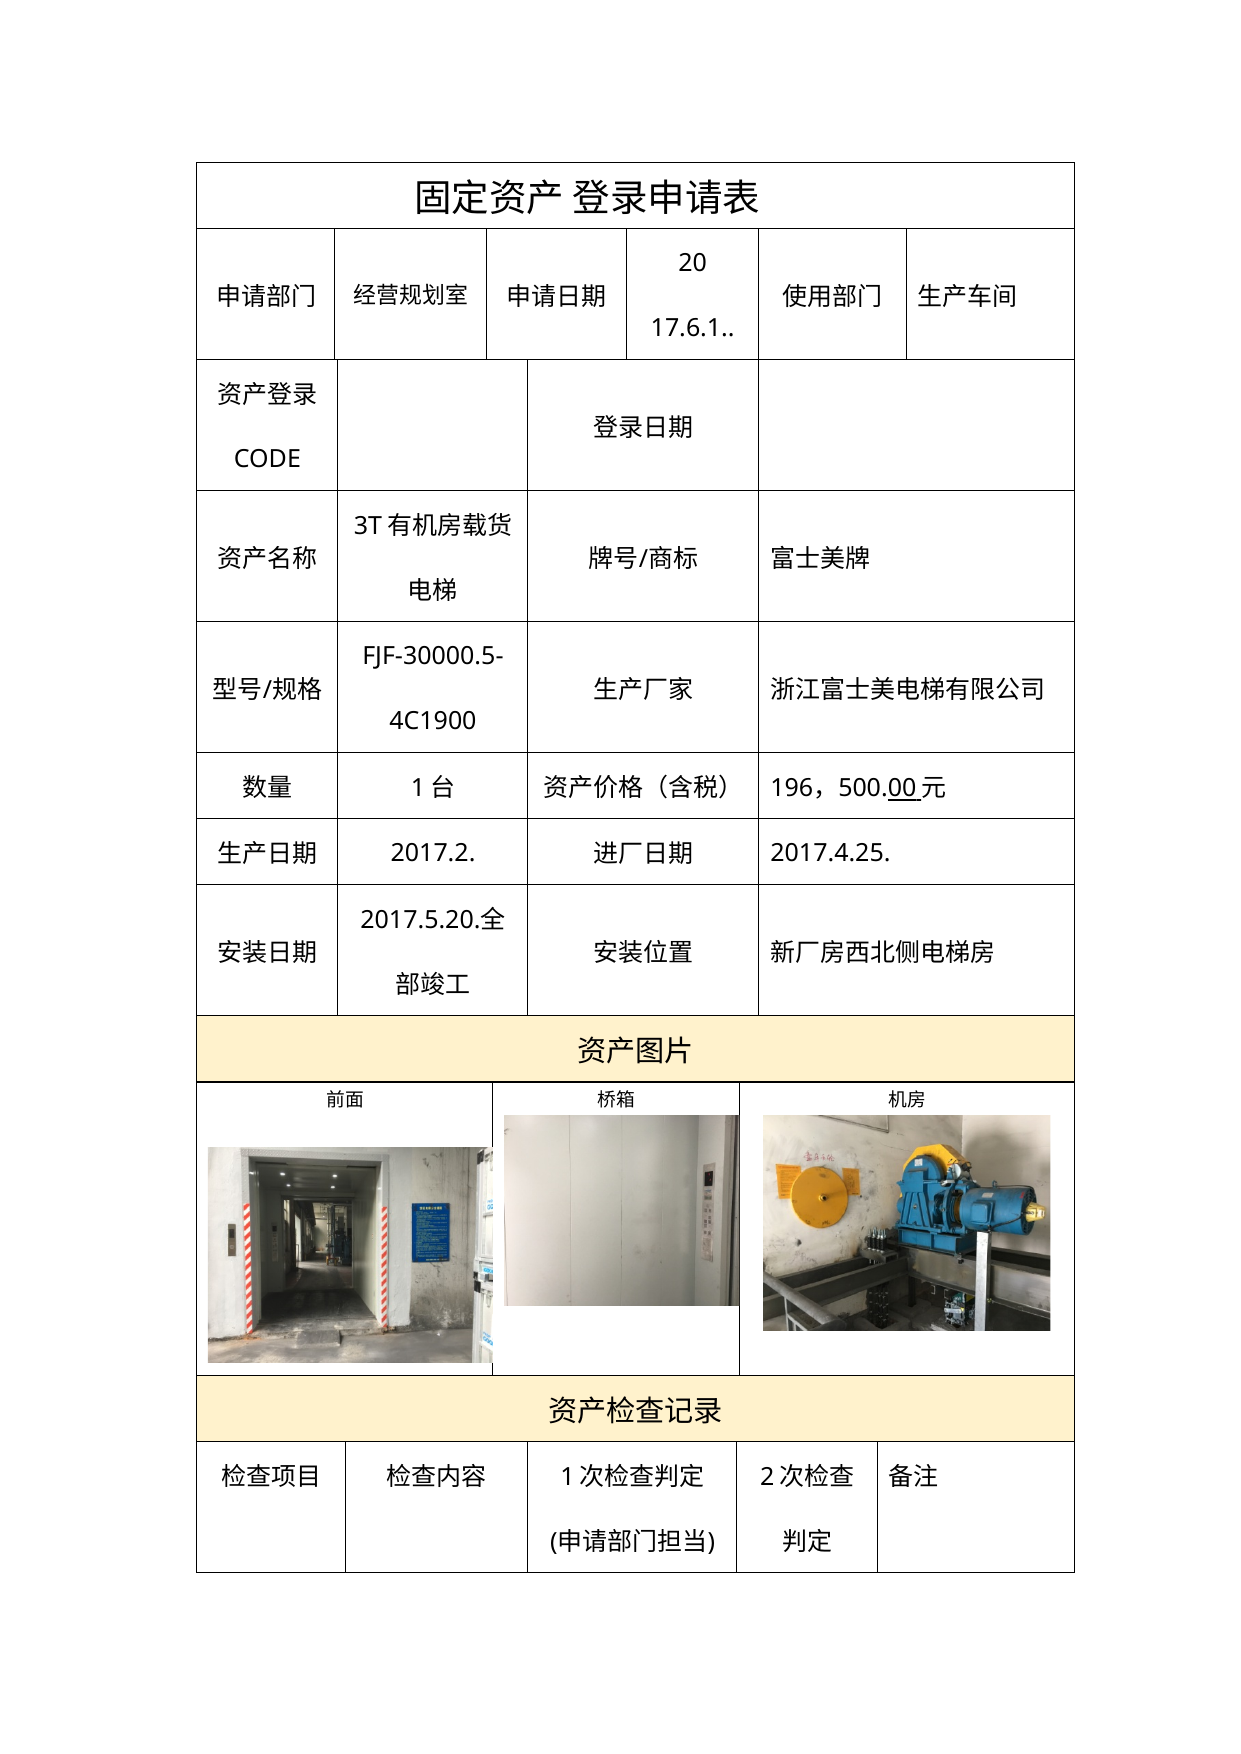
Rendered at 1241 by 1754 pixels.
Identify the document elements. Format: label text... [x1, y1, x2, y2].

table_cell 富士美牌 [759, 491, 1074, 621]
table_cell 1次检查判定 (申请部门担当) [528, 1442, 736, 1572]
table_cell 2017.4.25. [759, 819, 1074, 884]
table_cell 资产检查记录 [197, 1376, 1074, 1441]
table_cell 牌号/商标 [528, 491, 758, 621]
table_cell 经营规划室 [335, 229, 486, 359]
table_cell 资产图片 [197, 1016, 1074, 1081]
table_cell 196，500.00元 [759, 753, 1074, 818]
picture [207, 1147, 493, 1363]
table_cell 登录日期 [528, 360, 758, 490]
table_cell 新厂房西北侧电梯房 [759, 885, 1074, 1015]
table_cell 资产名称 [197, 491, 337, 621]
table_cell 浙江富士美电梯有限公司 [759, 622, 1074, 752]
table_cell 1台 [338, 753, 527, 818]
table_cell 生产日期 [197, 819, 337, 884]
table_cell [759, 360, 1074, 490]
picture [504, 1115, 740, 1306]
table_cell 安装位置 [528, 885, 758, 1015]
table_cell FJF-30000.5-4C1900 [338, 622, 527, 752]
table_header 固定资产 登录申请表 [197, 163, 1074, 228]
table_cell 进厂日期 [528, 819, 758, 884]
table_cell 2017.5.20.全部竣工 [338, 885, 527, 1015]
table_cell 机房 [740, 1083, 1074, 1375]
table_cell 2017.2. [338, 819, 527, 884]
table_cell 申请部门 [197, 229, 334, 359]
table_cell 数量 [197, 753, 337, 818]
table_cell [338, 360, 527, 490]
table_cell 检查内容 [346, 1442, 527, 1572]
picture [763, 1115, 1051, 1331]
table_cell 使用部门 [759, 229, 906, 359]
table_cell 备注 [878, 1442, 1074, 1572]
table_cell 生产车间 [907, 229, 1074, 359]
table_cell 资产价格（含税） [528, 753, 758, 818]
table_cell 前面 [197, 1083, 492, 1375]
table_cell 检查项目 [197, 1442, 345, 1572]
table_cell 桥箱 [493, 1083, 739, 1375]
table_cell 3T有机房载货电梯 [338, 491, 527, 621]
table_cell 申请日期 [487, 229, 626, 359]
table_cell 2017.6.1.. [627, 229, 758, 359]
table_cell 2次检查判定 (使用部门) [737, 1442, 877, 1572]
table_cell 型号/规格 [197, 622, 337, 752]
table_cell 安装日期 [197, 885, 337, 1015]
table_cell 资产登录CODE [197, 360, 337, 490]
table_cell 生产厂家 [528, 622, 758, 752]
